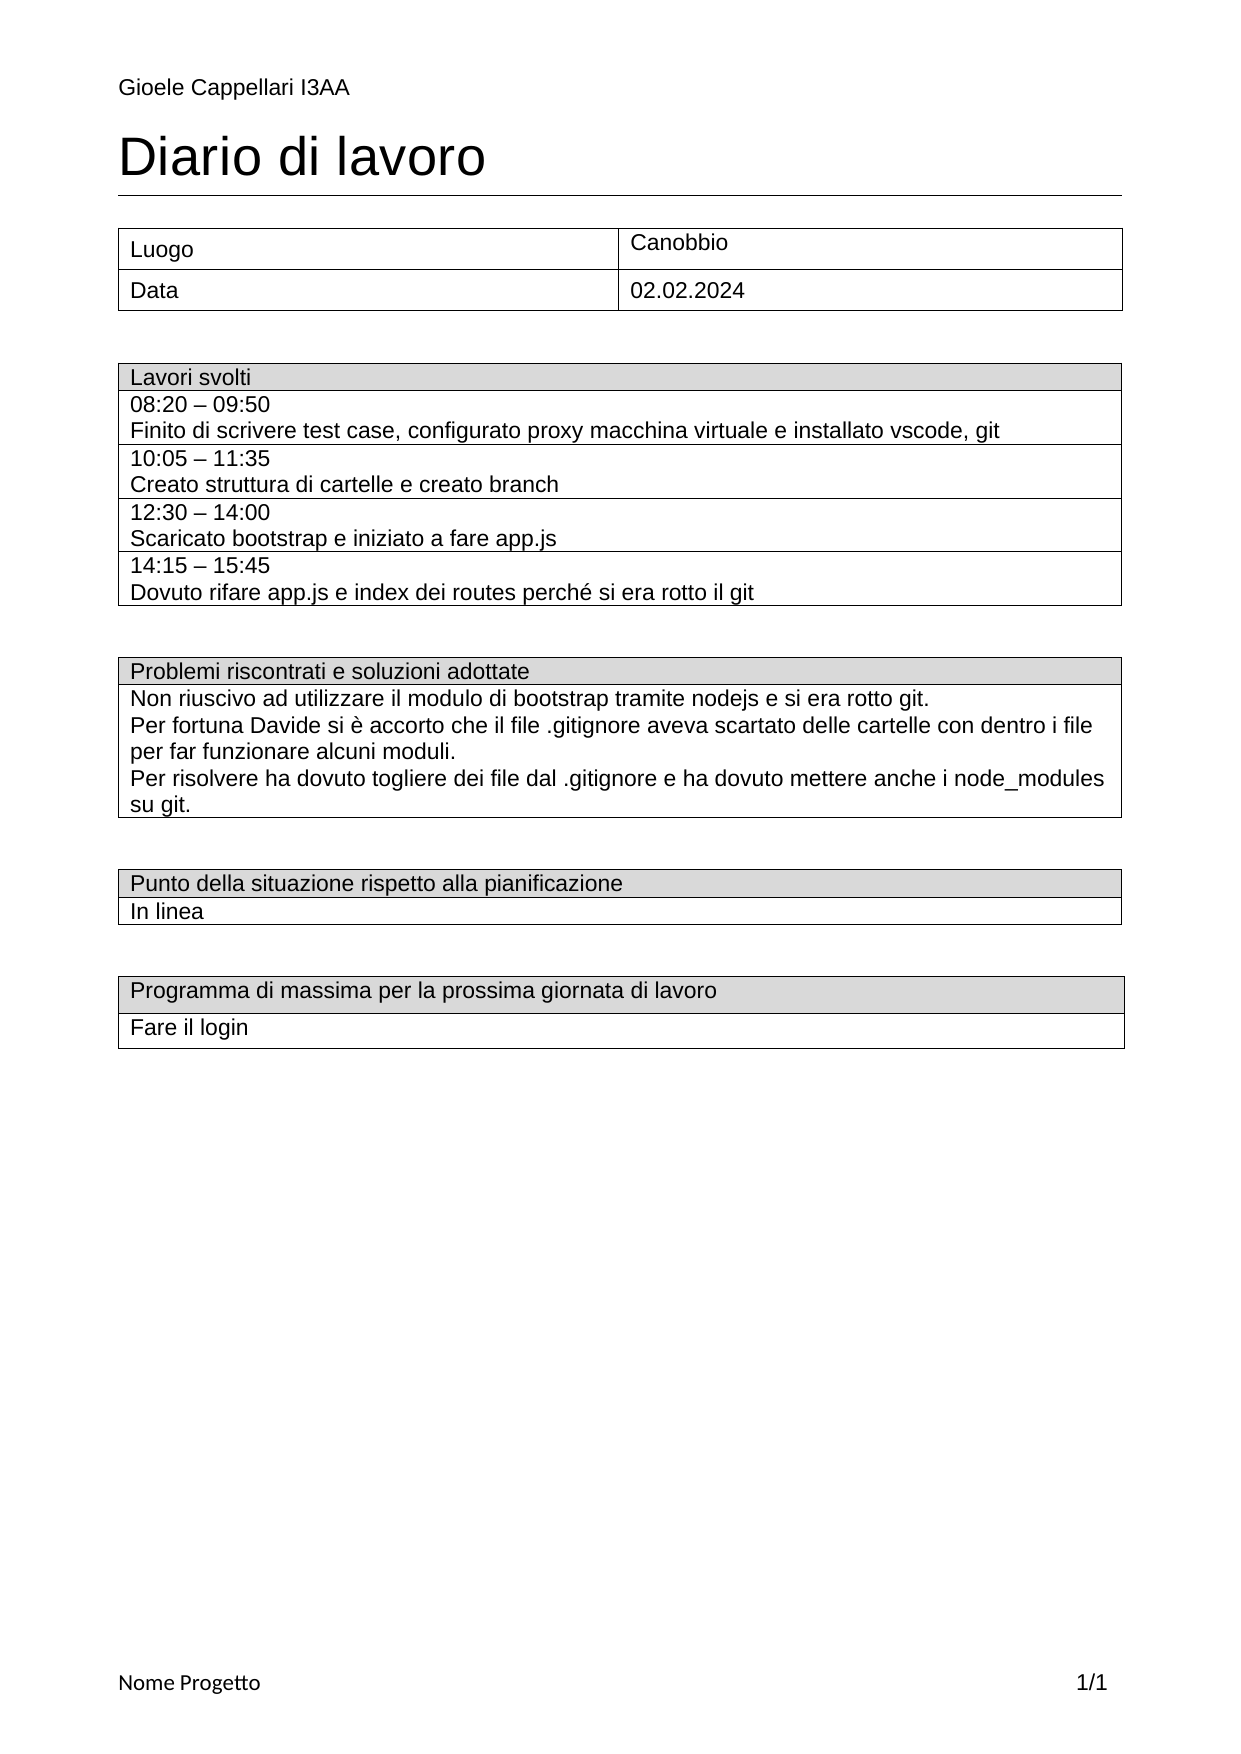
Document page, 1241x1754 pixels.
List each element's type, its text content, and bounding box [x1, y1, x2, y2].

table_cell Fare il login [119, 1014, 1124, 1048]
table_cell 02.02.2024 [619, 270, 1122, 310]
table_cell Non riuscivo ad utilizzare il modulo di bootstrap tramite nodejs e si era rotto git. Per fortuna Davide si è accorto che il file .gitignore aveva scartato delle cartelle con dentro i file per far funzionare alcuni moduli. Per risolvere ha dovuto togliere dei file dal .gitignore e ha dovuto mettere anche i node_modules su git. [119, 685, 1121, 817]
table_cell In linea [119, 898, 1121, 924]
table_header Programma di massima per la prossima giornata di lavoro [119, 977, 1124, 1013]
table_cell 10:05 – 11:35 Creato struttura di cartelle e creato branch [119, 445, 1121, 497]
table_header Canobbio [619, 229, 1122, 269]
table_header Luogo [119, 229, 618, 269]
title Diario di lavoro [118, 125, 1122, 195]
table_cell Data [119, 270, 618, 310]
table_cell 14:15 – 15:45 Dovuto rifare app.js e index dei routes perché si era rotto il git [119, 552, 1121, 605]
table_header Lavori svolti [119, 364, 1121, 390]
table_cell 12:30 – 14:00 Scaricato bootstrap e iniziato a fare app.js [119, 499, 1121, 551]
table_header Punto della situazione rispetto alla pianificazione [119, 870, 1121, 897]
table_header Problemi riscontrati e soluzioni adottate [119, 658, 1121, 684]
table_cell 08:20 – 09:50 Finito di scrivere test case, configurato proxy macchina virtuale e installato vscode, git [119, 391, 1121, 444]
